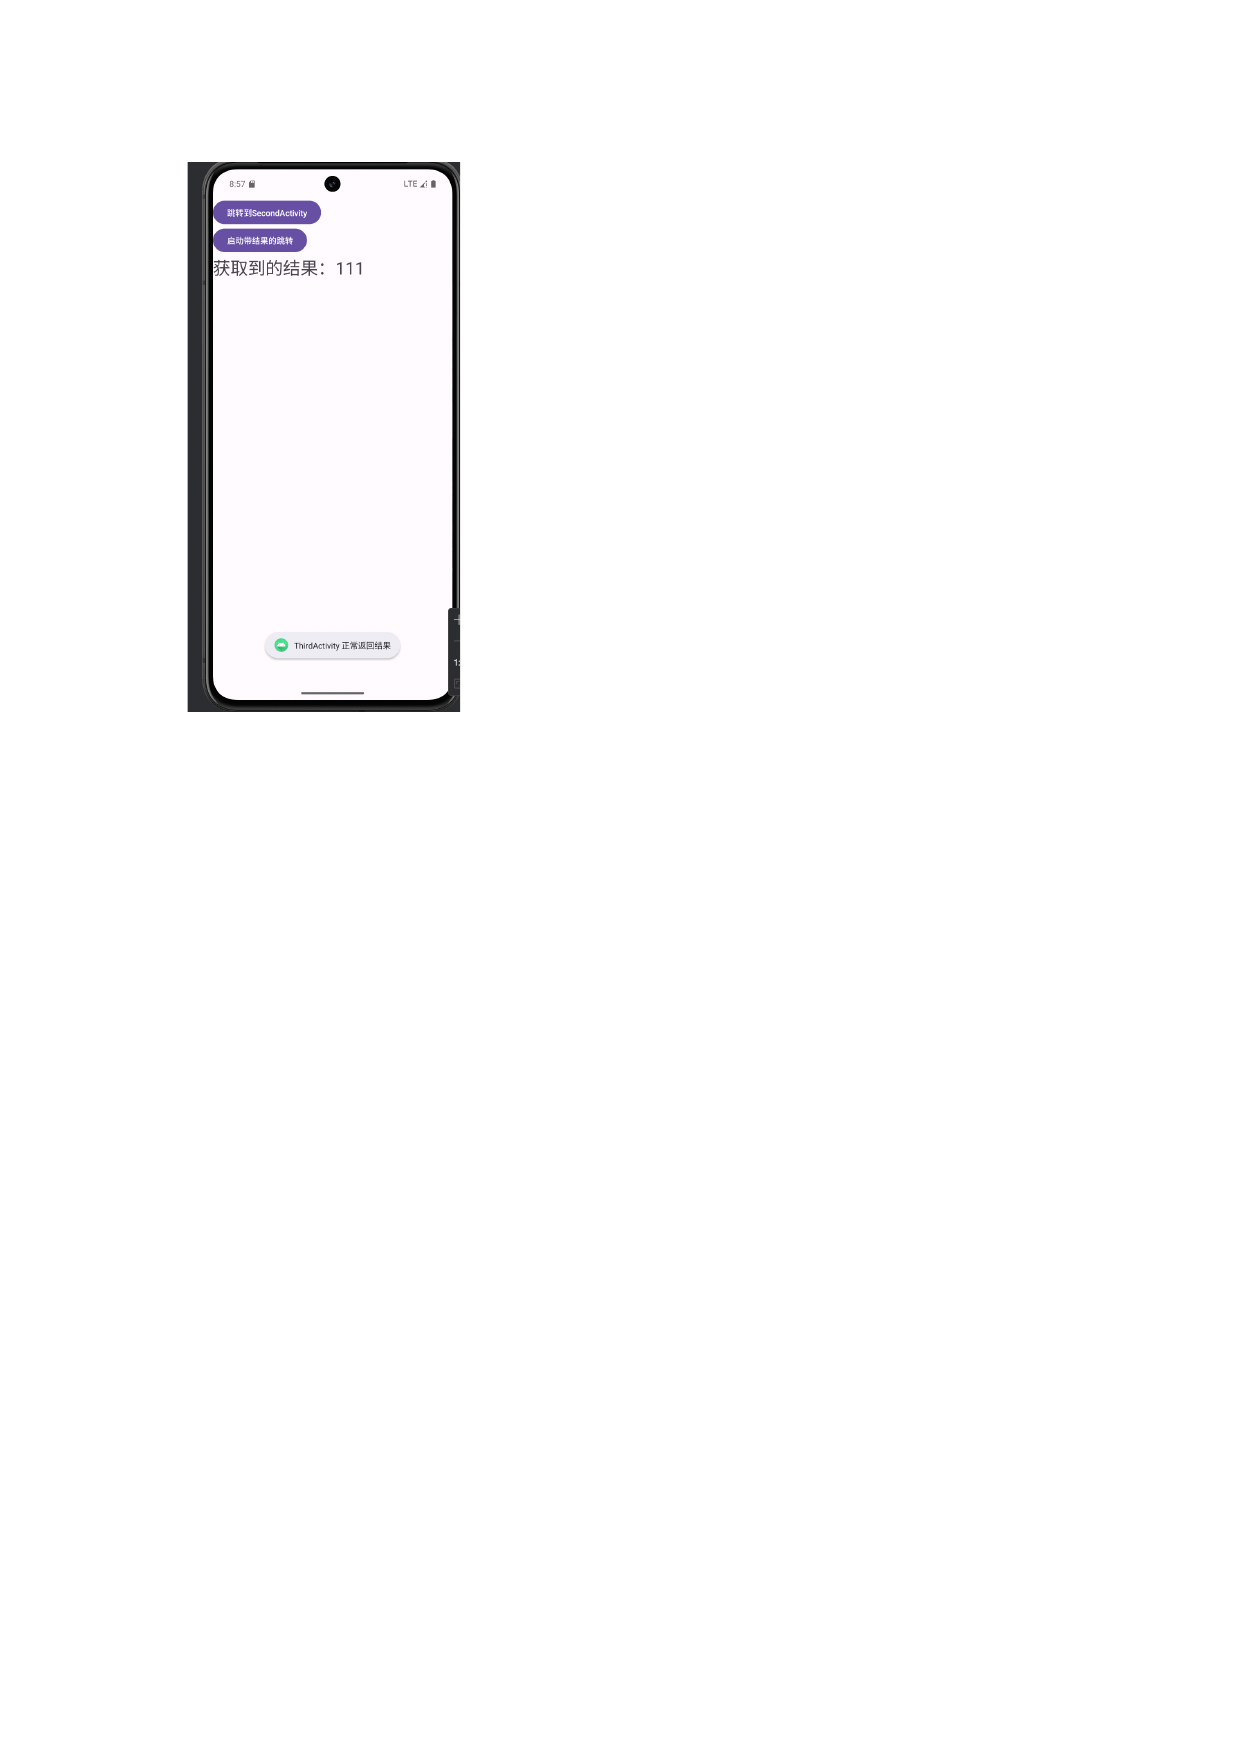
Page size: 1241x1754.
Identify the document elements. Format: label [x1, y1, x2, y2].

picture [187, 162, 461, 712]
